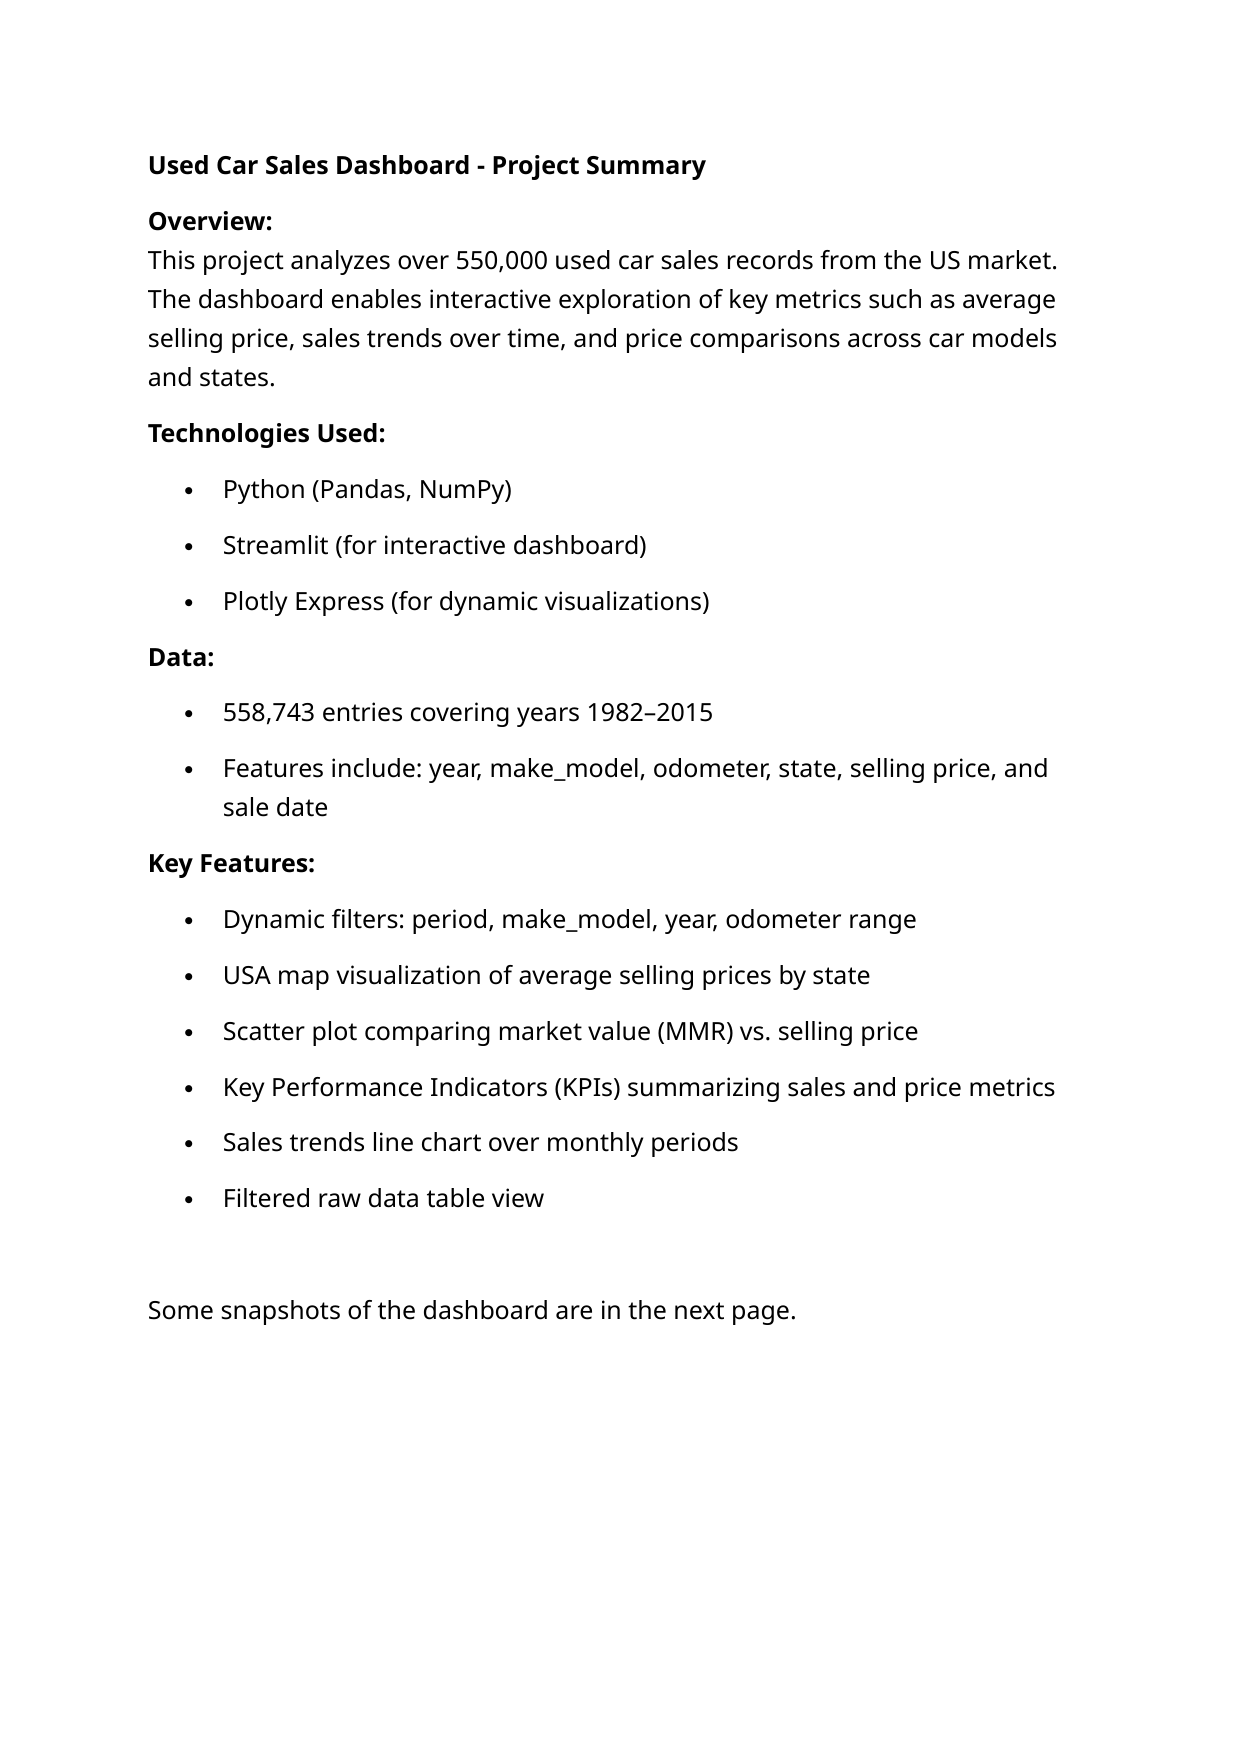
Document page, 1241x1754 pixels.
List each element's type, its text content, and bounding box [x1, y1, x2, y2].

list Plotly Express (for dynamic visualizations) [185, 583, 1093, 617]
list Filtered raw data table view [185, 1181, 1093, 1215]
list Sales trends line chart over monthly periods [185, 1125, 1093, 1159]
list Scatter plot comparing market value (MMR) vs. selling price [185, 1013, 1093, 1047]
list 558,743 entries covering years 1982–2015 [185, 695, 1093, 729]
list Streamlit (for interactive dashboard) [185, 528, 1093, 562]
list Features include: year, make_model, odometer, state, selling price, and sale date [185, 751, 1093, 824]
text Technologies Used: [148, 416, 1093, 450]
text Overview: This project analyzes over 550,000 used car sales records from the US market. The dashboard enables interactive exploration of key metrics such as average selling price, sales trends over time, and price comparisons across car models and states. [148, 203, 1093, 394]
list Dynamic filters: period, make_model, year, odometer range [185, 902, 1093, 936]
text Used Car Sales Dashboard - Project Summary [148, 148, 1093, 182]
list Key Performance Indicators (KPIs) summarizing sales and price metrics [185, 1069, 1093, 1103]
text Data: [148, 639, 1093, 673]
list USA map visualization of average selling prices by state [185, 958, 1093, 992]
text Some snapshots of the dashboard are in the next page. [148, 1293, 1093, 1327]
text Key Features: [148, 846, 1093, 880]
list Python (Pandas, NumPy) [185, 472, 1093, 506]
